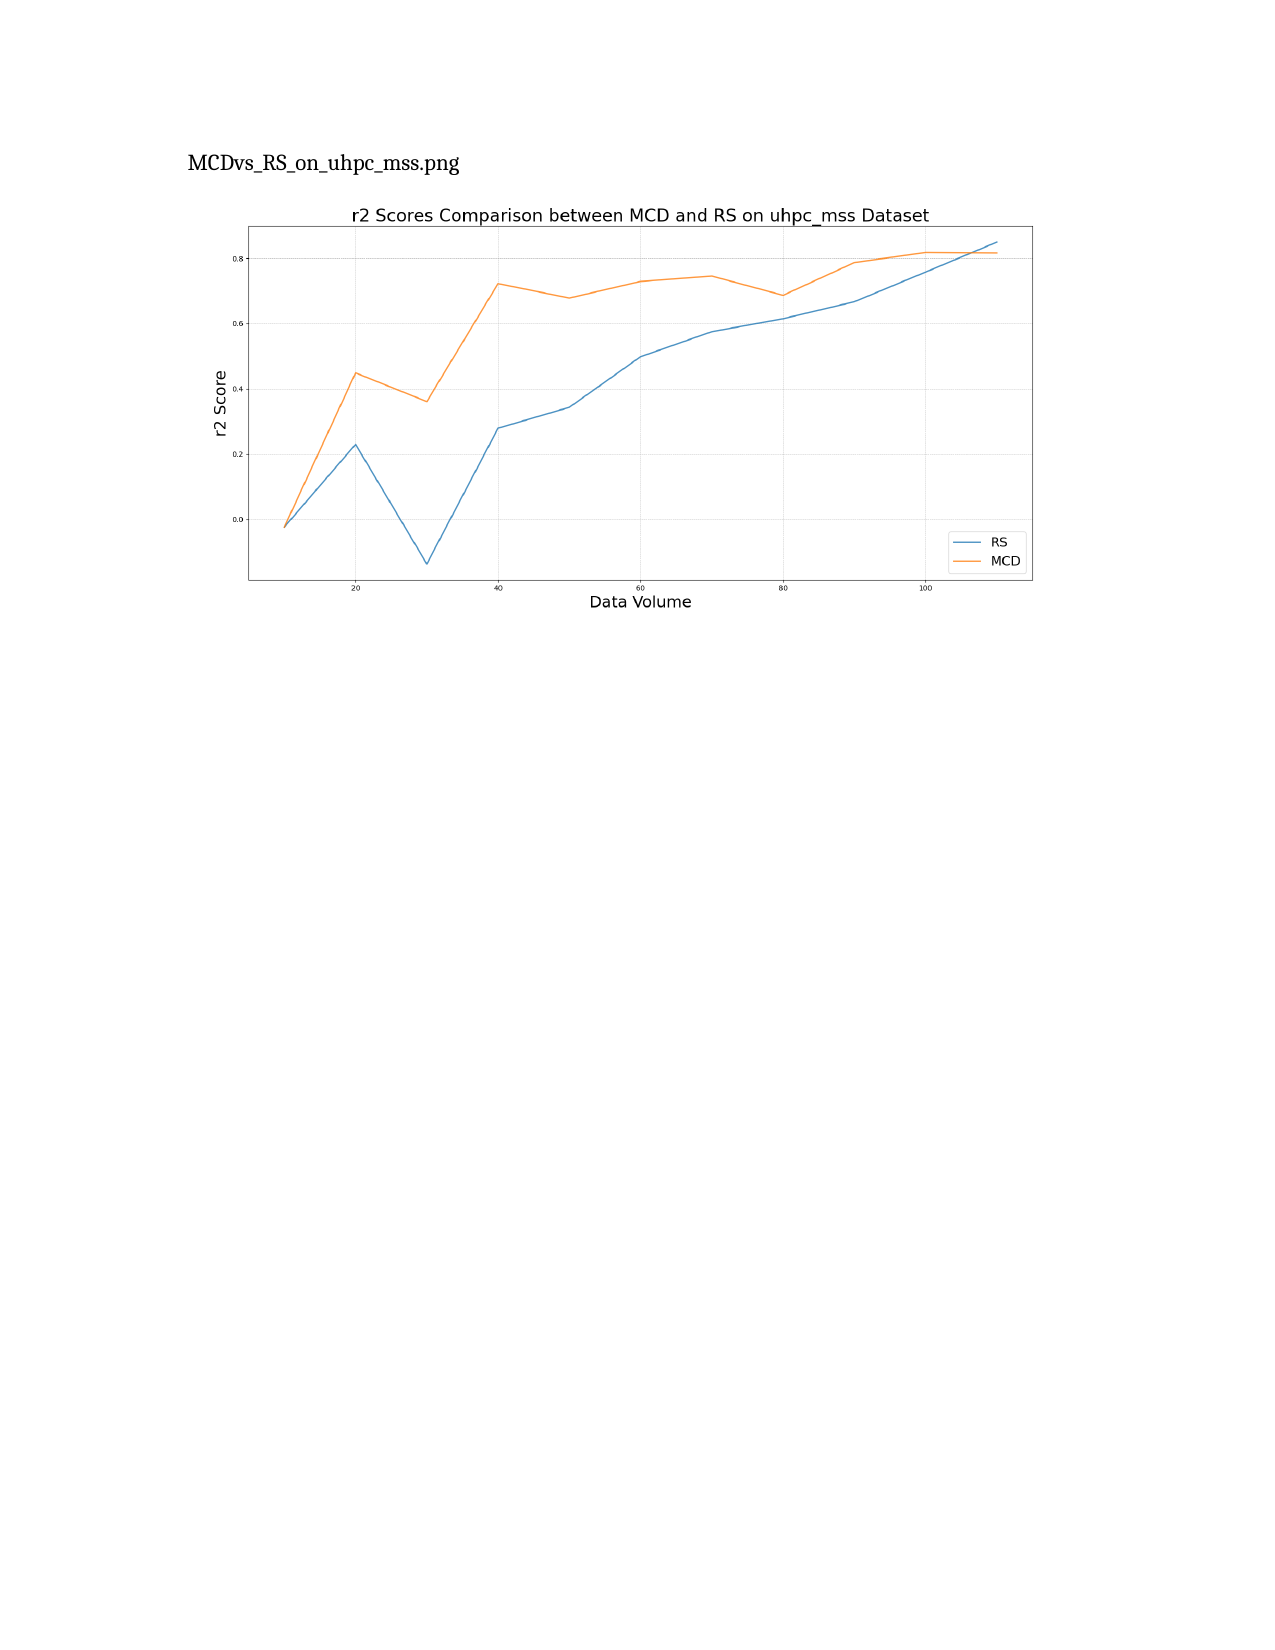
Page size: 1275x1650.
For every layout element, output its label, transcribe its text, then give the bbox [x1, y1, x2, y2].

picture [206, 201, 1040, 618]
text MCDvs_RS_on_uhpc_mss.png [187, 150, 1087, 176]
